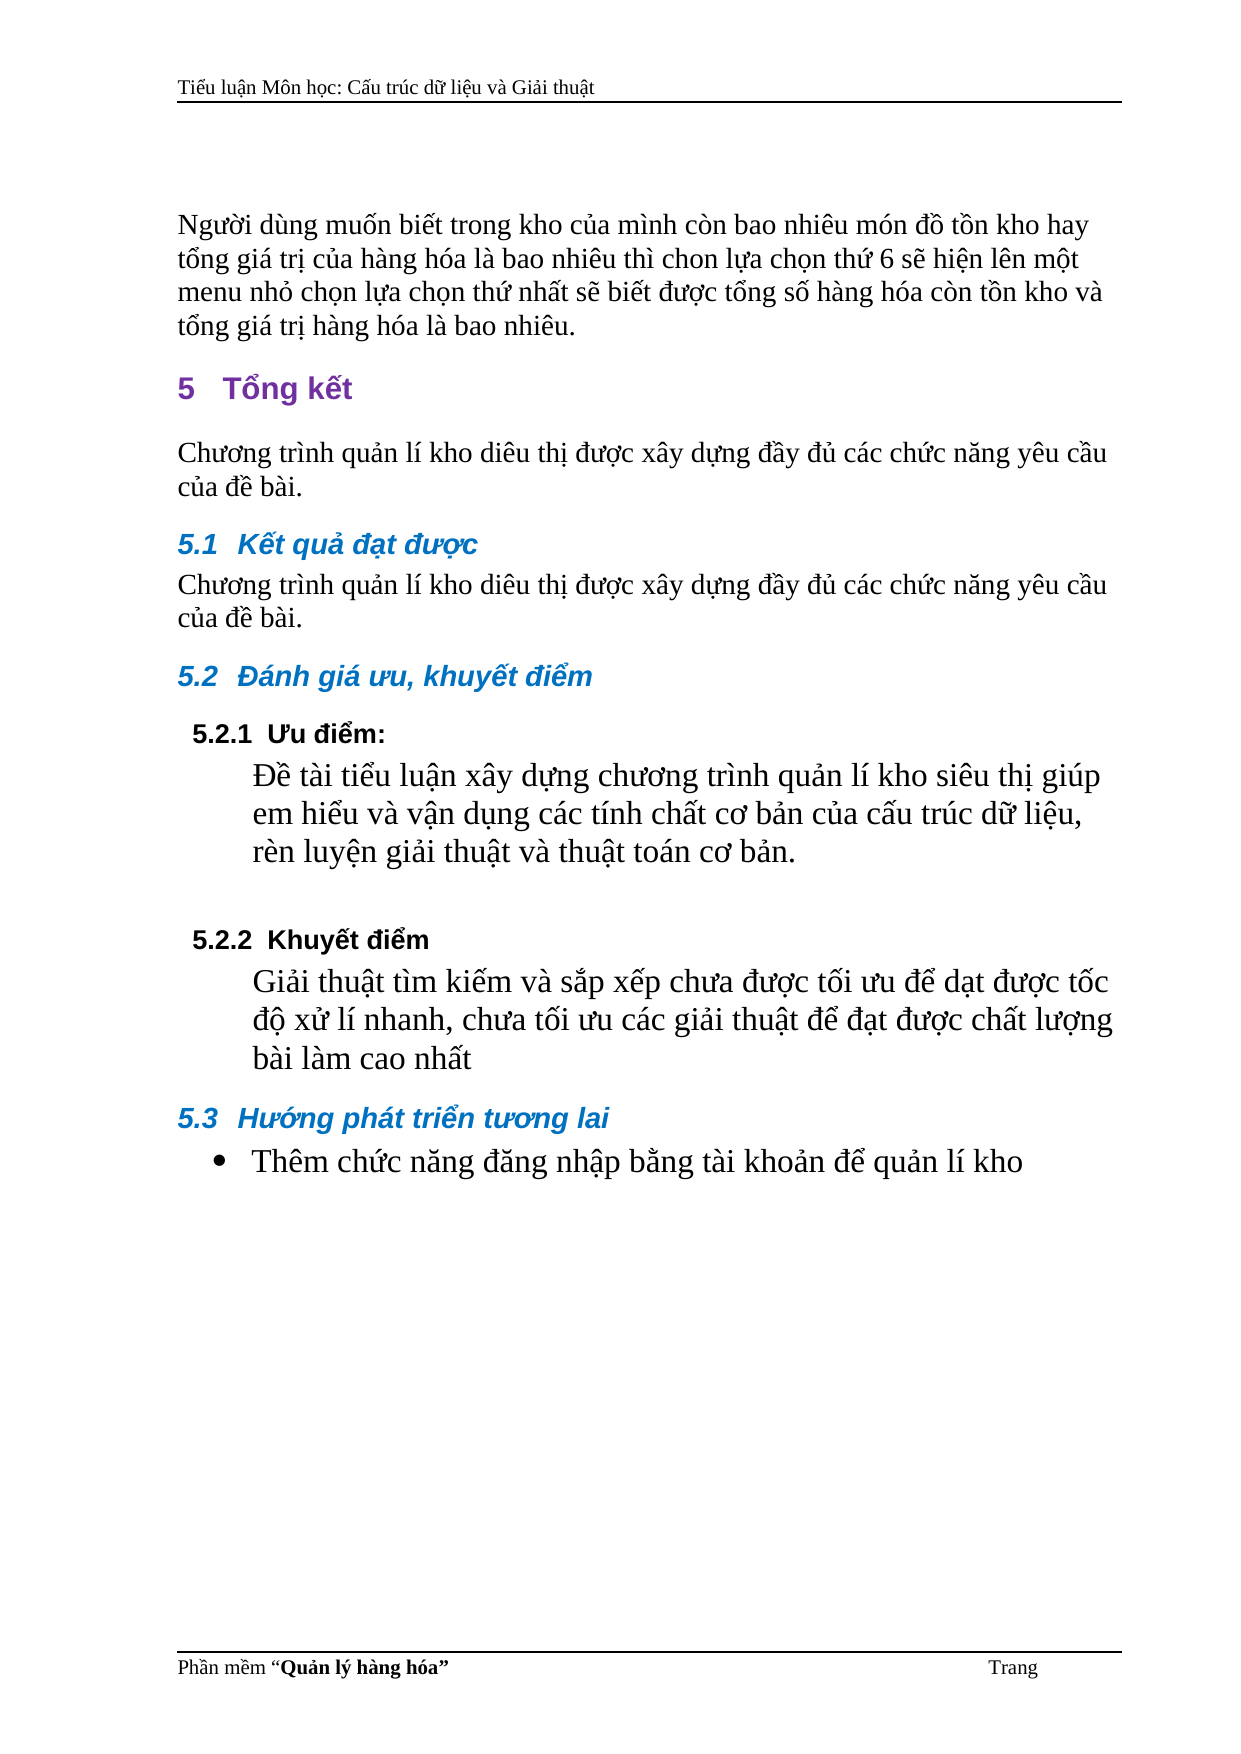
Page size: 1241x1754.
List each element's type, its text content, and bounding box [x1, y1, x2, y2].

subtitle Kết quả đạt được [177, 527, 1122, 561]
text Đề tài tiểu luận xây dựng chương trình quản lí kho siêu thị giúp em hiểu và vận dụng các tính chất cơ bản của cấu trúc dữ liệu, rèn luyện giải thuật và thuật toán cơ bản. [177, 755, 1122, 870]
text Giải thuật tìm kiếm và sắp xếp chưa được tối ưu để dạt được tốc độ xử lí nhanh, chưa tối ưu các giải thuật để đạt được chất lượng bài làm cao nhất [252, 961, 1122, 1076]
subtitle Ưu điểm: [192, 718, 1122, 749]
text Chương trình quản lí kho diêu thị được xây dựng đầy đủ các chức năng yêu cầu của đề bài. [177, 567, 1122, 634]
subtitle Khuyết điểm [192, 924, 1122, 955]
subtitle Đánh giá ưu, khuyết điểm [177, 659, 1122, 693]
list Thêm chức năng đăng nhập bằng tài khoản để quản lí kho [213, 1141, 1122, 1179]
subtitle Tổng kết [177, 370, 1122, 406]
text Người dùng muốn biết trong kho của mình còn bao nhiêu món đồ tồn kho hay tổng giá trị của hàng hóa là bao nhiêu thì chon lựa chọn thứ 6 sẽ hiện lên một menu nhỏ chọn lựa chọn thứ nhất sẽ biết được tổng số hàng hóa còn tồn kho và tổng giá trị hàng hóa là bao nhiêu. [177, 207, 1122, 342]
text Chương trình quản lí kho diêu thị được xây dựng đầy đủ các chức năng yêu cầu của đề bài. [177, 435, 1122, 502]
subtitle Hướng phát triển tương lai [177, 1101, 1122, 1135]
